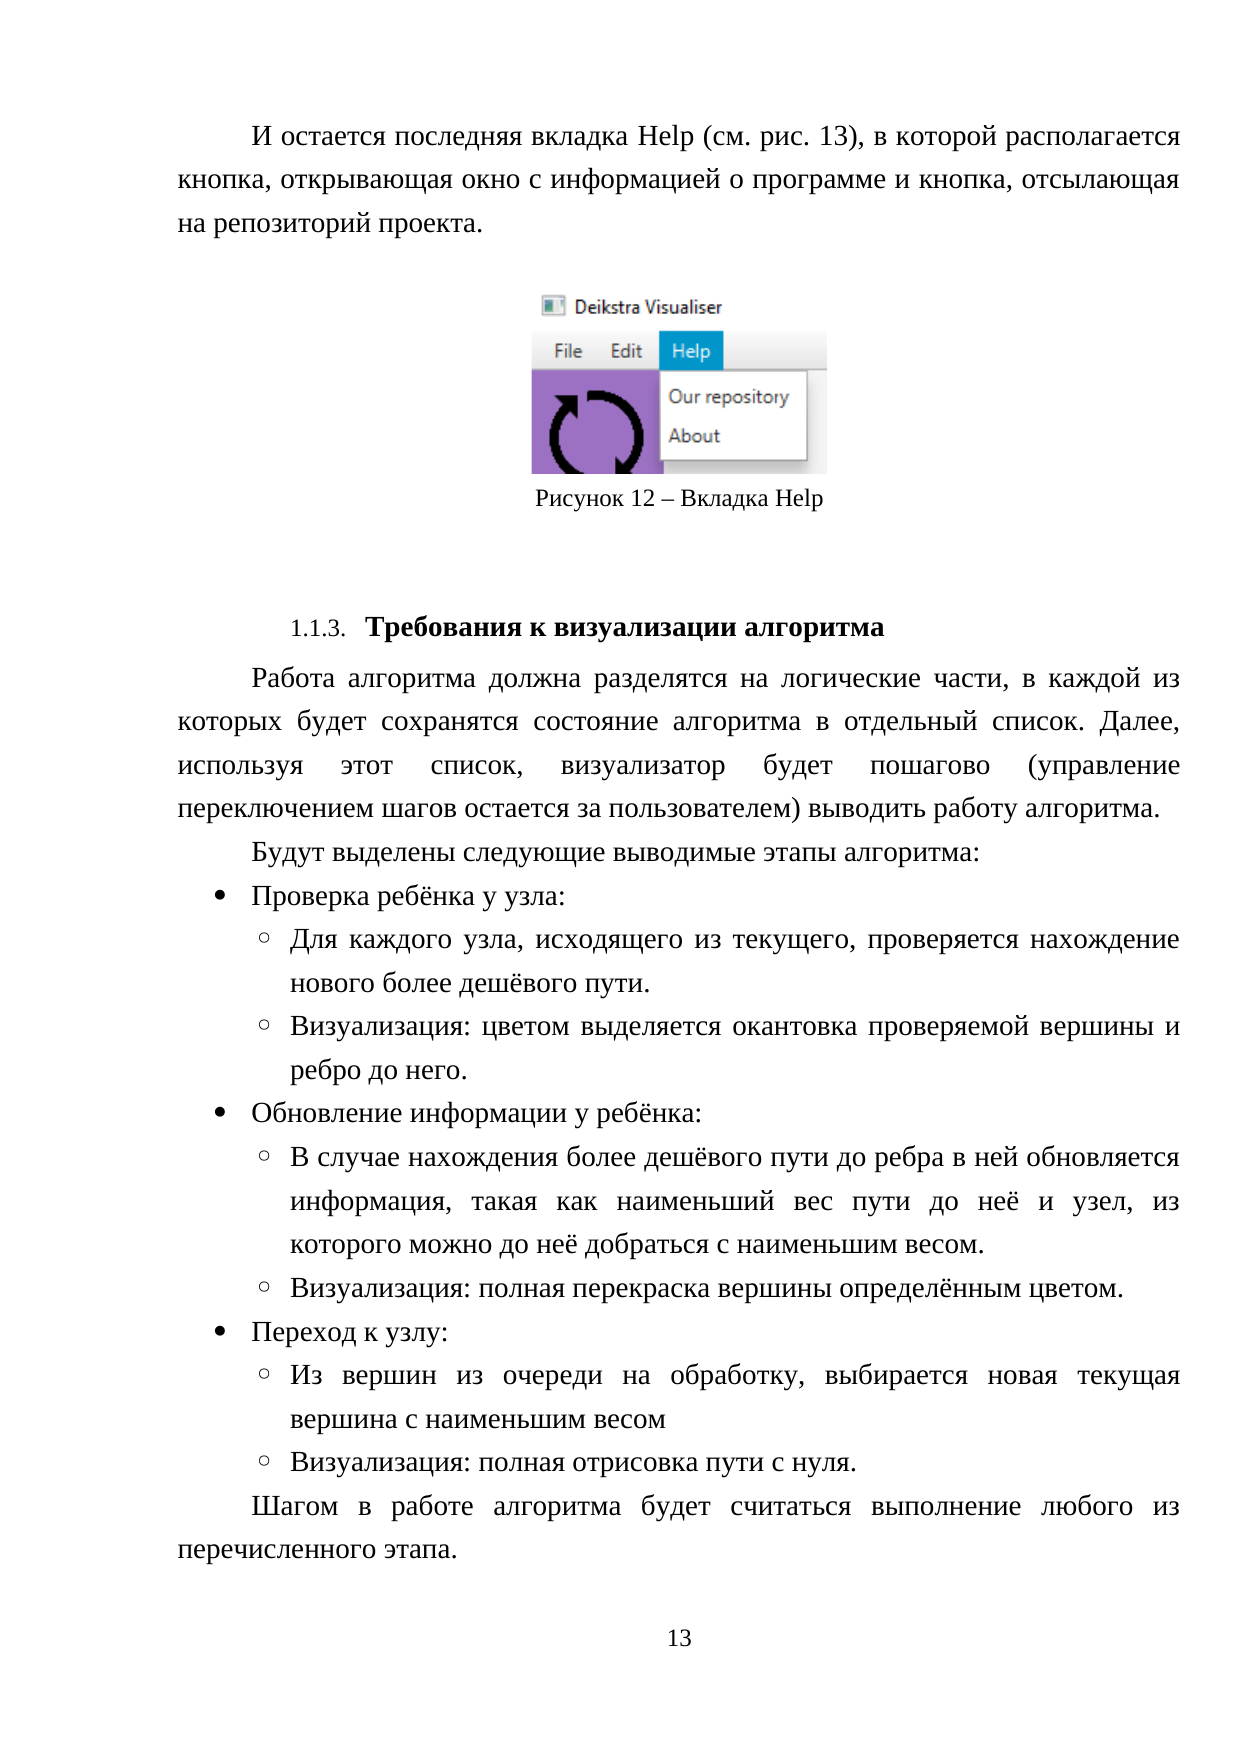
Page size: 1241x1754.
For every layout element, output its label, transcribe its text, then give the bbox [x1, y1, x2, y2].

list Визуализация: полная отрисовка пути с нуля. [252, 1444, 1181, 1478]
list В случае нахождения более дешёвого пути до ребра в ней обновляется информация, такая как наименьший вес пути до неё и узел, из которого можно до неё добраться с наименьшим весом. [252, 1139, 1181, 1260]
list Обновление информации у ребёнка: [215, 1096, 1181, 1129]
list Из вершин из очереди на обработку, выбирается новая текущая вершина с наименьшим весом [252, 1357, 1181, 1434]
list Требования к визуализации алгоритма [290, 609, 1181, 643]
text И остается последняя вкладка Help (см. рис. 13), в которой располагается кнопка, открывающая окно с информацией о программе и кнопка, отсылающая на репозиторий проекта. [177, 118, 1181, 239]
list Для каждого узла, исходящего из текущего, проверяется нахождение нового более дешёвого пути. [252, 921, 1181, 998]
picture [531, 292, 827, 474]
list Визуализация: цветом выделяется окантовка проверяемой вершины и ребро до него. [252, 1008, 1181, 1086]
list Визуализация: полная перекраска вершины определённым цветом. [252, 1270, 1181, 1304]
text Рисунок 12 – Вкладка Help [177, 483, 1181, 512]
text Будут выделены следующие выводимые этапы алгоритма: [177, 834, 1181, 868]
list Переход к узлу: [215, 1314, 1181, 1347]
text Шагом в работе алгоритма будет считаться выполнение любого из перечисленного этапа. [177, 1488, 1181, 1565]
list Проверка ребёнка у узла: [215, 878, 1181, 911]
text Работа алгоритма должна разделятся на логические части, в каждой из которых будет сохранятся состояние алгоритма в отдельный список. Далее, используя этот список, визуализатор будет пошагово (управление переключением шагов остается за пользователем) выводить работу алгоритма. [177, 660, 1181, 824]
